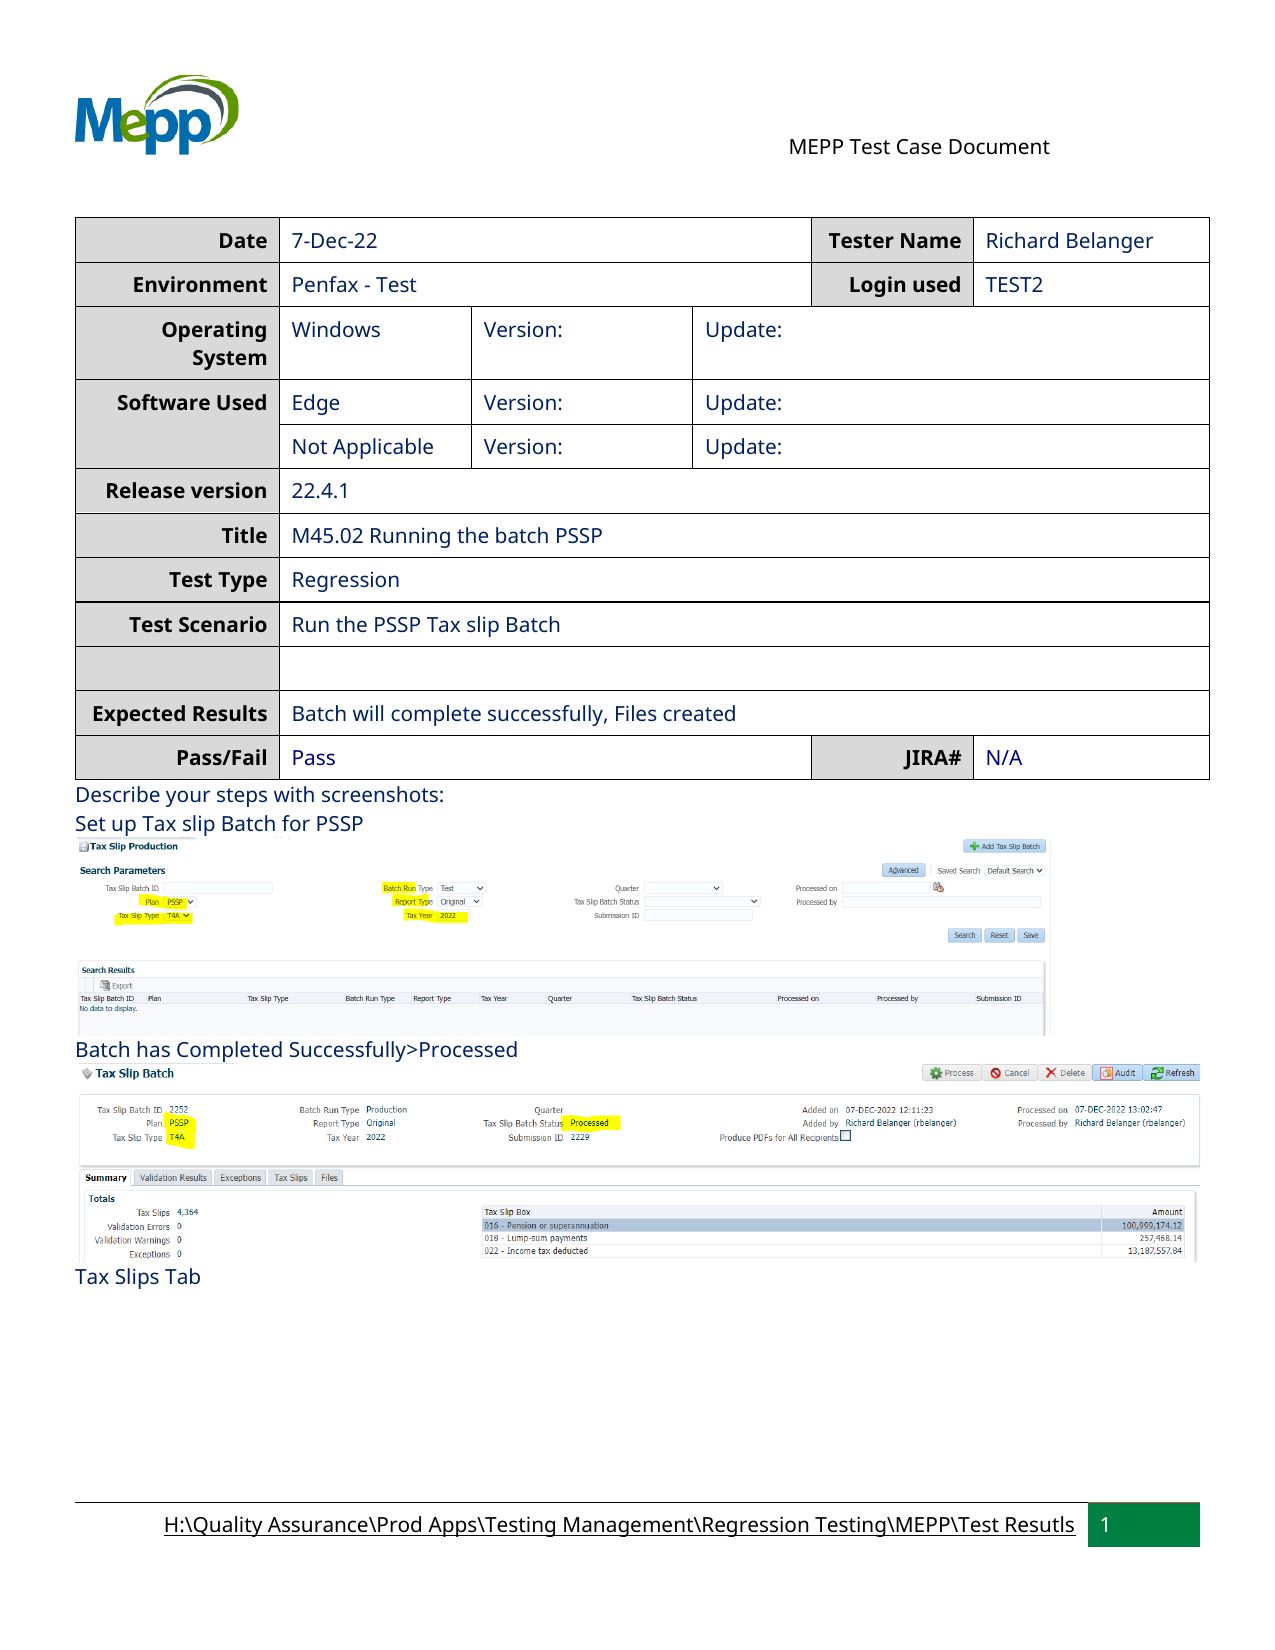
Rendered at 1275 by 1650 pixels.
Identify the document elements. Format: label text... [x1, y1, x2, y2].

table_cell Test Scenario [76, 603, 279, 646]
table_cell [280, 380, 471, 423]
table_cell Version: [472, 380, 692, 423]
text Tax Slips Tab [75, 1262, 1200, 1290]
table_cell M45.02 Running the batch PSSP [280, 514, 1209, 557]
table_cell Batch will complete successfully, Files created [280, 691, 1209, 735]
table_cell [280, 263, 811, 306]
table_cell Run the PSSP Tax slip Batch [280, 603, 1209, 646]
table_cell TEST2 [974, 263, 1209, 306]
table_cell Login used [812, 263, 973, 306]
table_cell Operating System [76, 307, 279, 379]
text Set up Tax slip Batch for PSSP [75, 809, 1200, 837]
table_cell Environment [76, 263, 279, 306]
table_cell Release version [76, 469, 279, 512]
table_cell Update: [693, 380, 1209, 423]
table_cell JIRA# [812, 736, 973, 779]
picture [75, 837, 1050, 1036]
text Describe your steps with screenshots: [75, 780, 1200, 809]
table_cell Update: [693, 307, 1209, 379]
table_cell 22.4.1 [280, 469, 1209, 512]
table_header Date [76, 218, 279, 262]
table_cell N/A [974, 736, 1209, 779]
table_cell Version: [472, 307, 692, 379]
picture [75, 75, 239, 155]
picture [75, 1063, 1200, 1262]
table_cell Update: [693, 425, 1209, 468]
table_header [974, 218, 1209, 262]
table_cell Version: [472, 425, 692, 468]
table_cell Expected Results [76, 691, 279, 735]
table_cell [280, 307, 471, 379]
table_cell Pass/Fail [76, 736, 279, 779]
text Batch has Completed Successfully>Processed [75, 1036, 1200, 1063]
table_cell Software Used [76, 380, 279, 468]
table_header [280, 218, 811, 262]
table_cell Test Type [76, 558, 279, 601]
table_cell [280, 647, 1209, 690]
table_cell Title [76, 514, 279, 557]
table_cell [280, 425, 471, 468]
table_header Tester Name [812, 218, 973, 262]
table_cell [280, 558, 1209, 601]
table_cell [76, 647, 279, 690]
